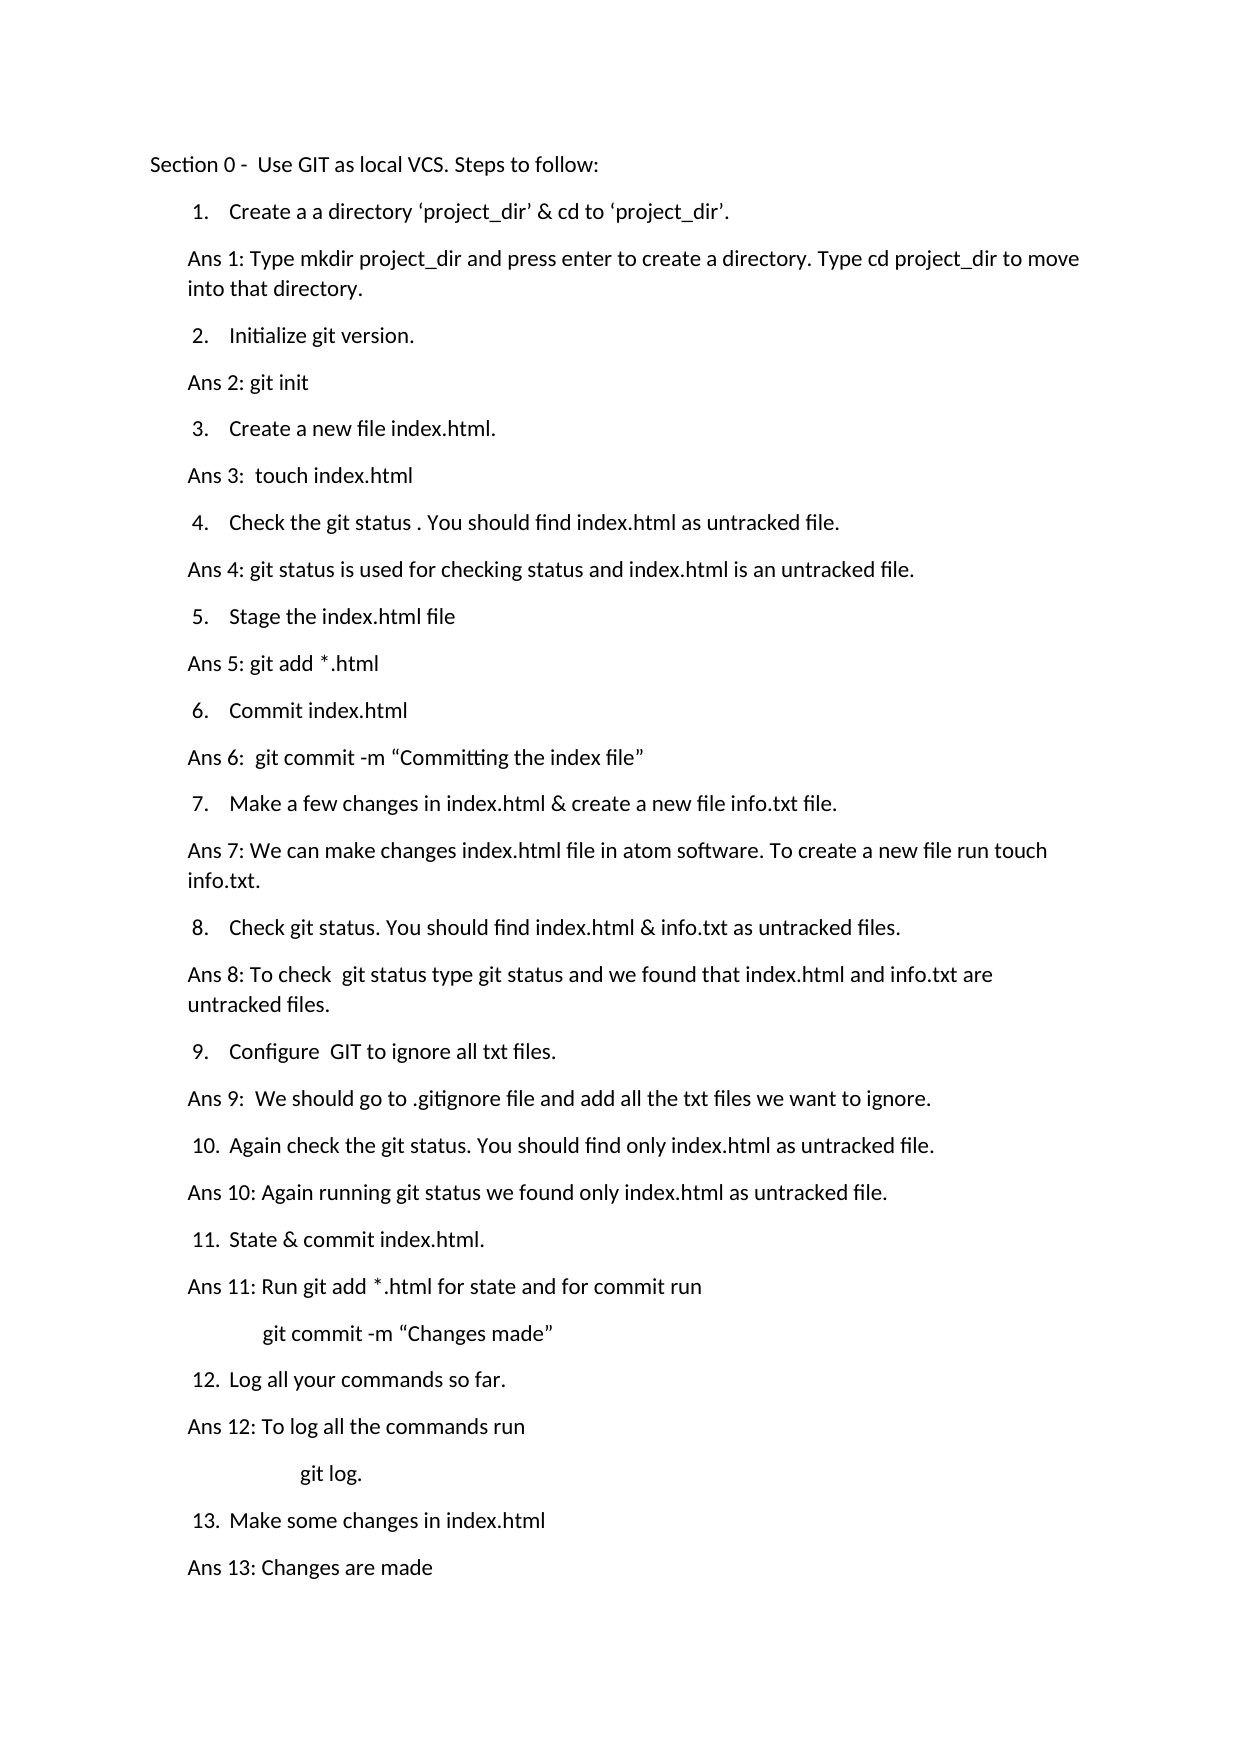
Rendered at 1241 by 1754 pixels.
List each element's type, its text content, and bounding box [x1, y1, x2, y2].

list Commit index.html [192, 696, 1090, 724]
text Ans 6: git commit -m “Committing the index file” [187, 743, 1090, 771]
list State & commit index.html. [192, 1225, 1090, 1253]
list Check git status. You should find index.html & info.txt as untracked files. [192, 913, 1090, 942]
text Ans 1: Type mkdir project_dir and press enter to create a directory. Type cd project_dir to move into that directory. [187, 244, 1090, 302]
text Ans 4: git status is used for checking status and index.html is an untracked file. [187, 555, 1090, 583]
list Make some changes in index.html [192, 1506, 1090, 1534]
list Log all your commands so far. [192, 1366, 1090, 1394]
text Ans 2: git init [187, 368, 1090, 396]
text Ans 5: git add *.html [187, 649, 1090, 677]
list Create a a directory ‘project_dir’ & cd to ‘project_dir’. [192, 197, 1090, 225]
text Ans 9: We should go to .gitignore file and add all the txt files we want to ignore. [187, 1084, 1090, 1112]
list Initialize git version. [192, 321, 1090, 349]
list Again check the git status. You should find only index.html as untracked file. [192, 1131, 1090, 1159]
text Ans 3: touch index.html [187, 461, 1090, 489]
list Configure GIT to ignore all txt files. [192, 1037, 1090, 1066]
list Make a few changes in index.html & create a new file info.txt file. [192, 789, 1090, 818]
list Stage the index.html file [192, 602, 1090, 630]
text Section 0 - Use GIT as local VCS. Steps to follow: [150, 150, 1090, 178]
text Ans 7: We can make changes index.html file in atom software. To create a new file run touch info.txt. [187, 836, 1090, 895]
text Ans 11: Run git add *.html for state and for commit run [187, 1272, 1090, 1300]
text Ans 13: Changes are made [187, 1553, 1090, 1581]
text Ans 8: To check git status type git status and we found that index.html and info.txt are untracked files. [187, 960, 1090, 1019]
text git commit -m “Changes made” [262, 1319, 1090, 1347]
list Create a new file index.html. [192, 414, 1090, 443]
list Check the git status . You should find index.html as untracked file. [192, 508, 1090, 536]
text Ans 10: Again running git status we found only index.html as untracked file. [187, 1178, 1090, 1206]
text Ans 12: To log all the commands run [187, 1412, 1090, 1441]
text git log. [262, 1459, 1090, 1487]
